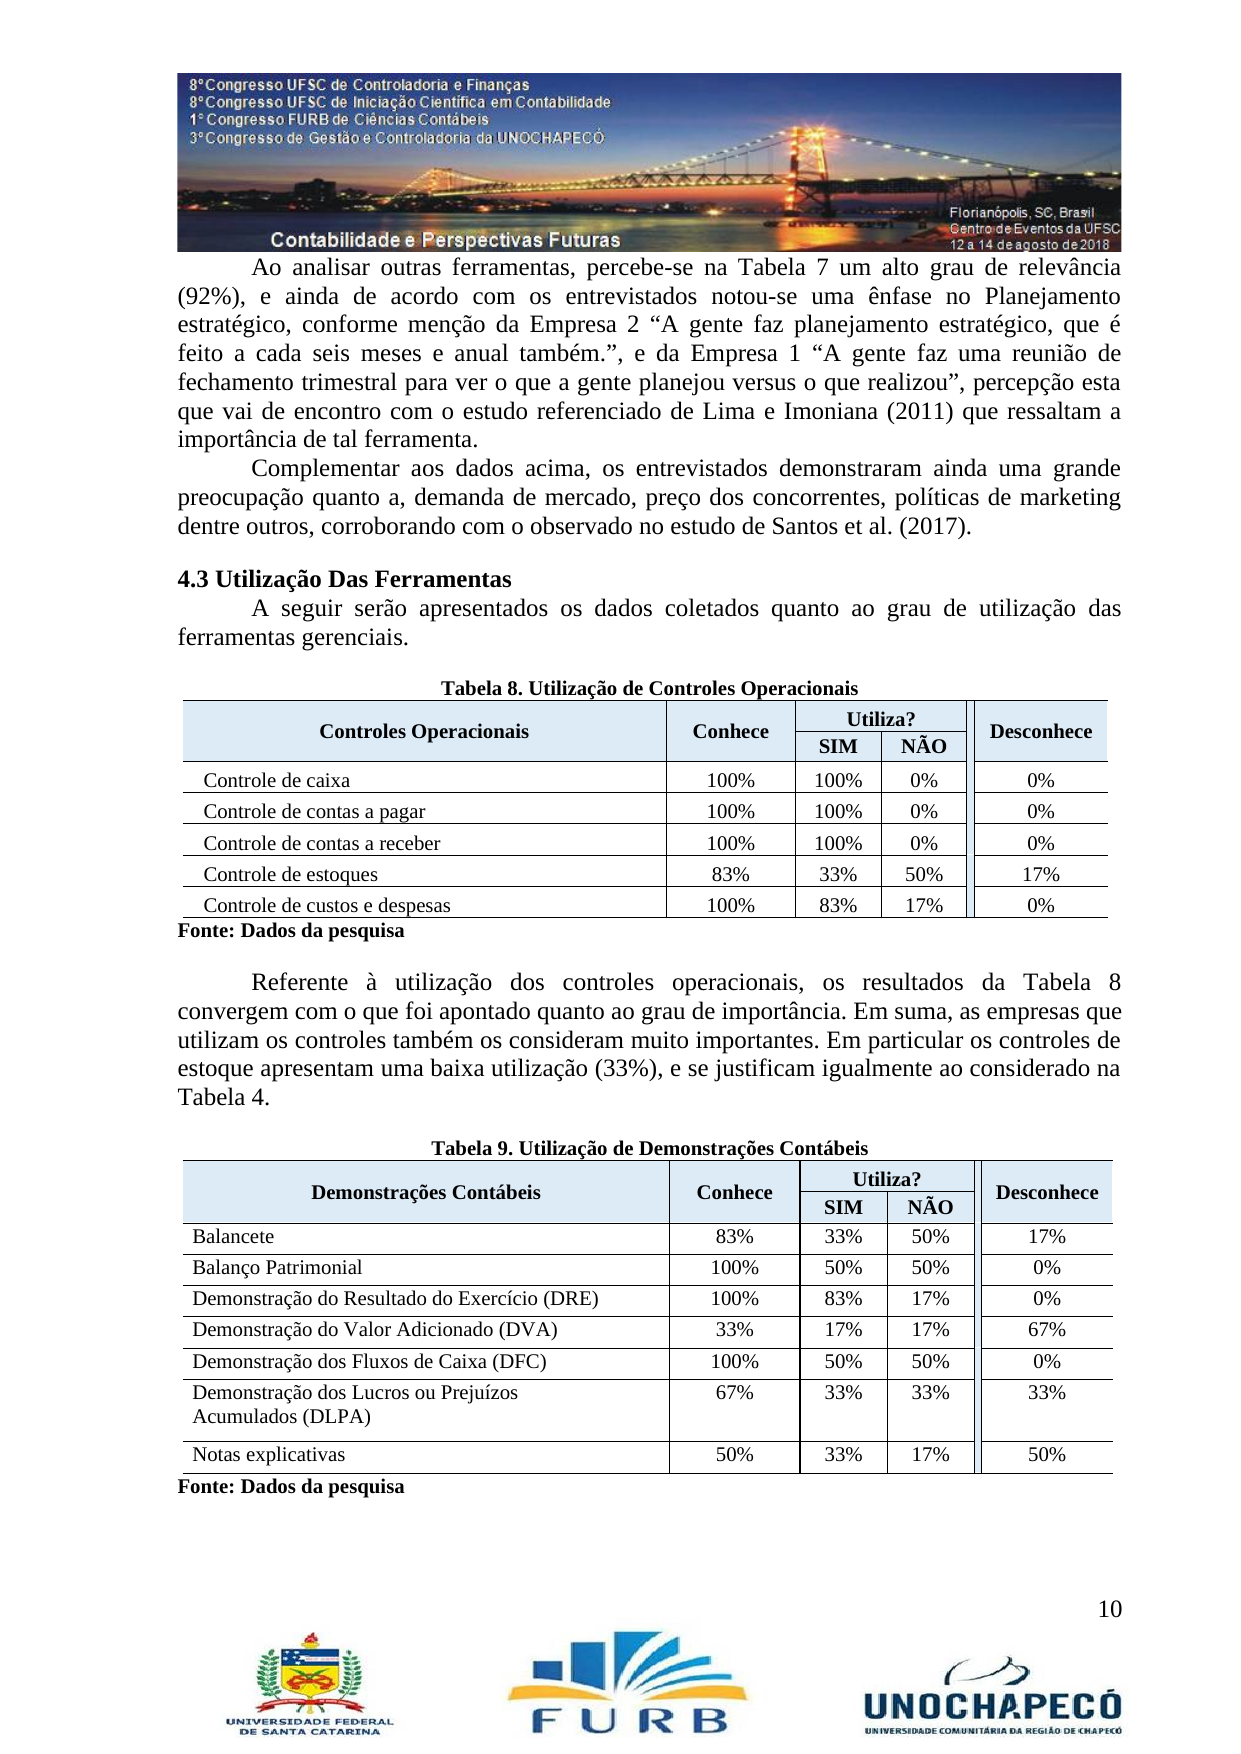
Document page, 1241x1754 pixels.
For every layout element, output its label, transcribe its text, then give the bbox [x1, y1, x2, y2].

table_cell Demonstração dos Fluxos de Caixa (DFC) [183, 1349, 669, 1379]
table_cell [967, 731, 974, 761]
table_header Demonstrações Contábeis [183, 1161, 669, 1222]
table_cell 67% [670, 1380, 799, 1441]
table_header [967, 701, 974, 731]
table_cell 33% [801, 1380, 887, 1441]
table_cell Balanço Patrimonial [183, 1255, 669, 1285]
table_cell [967, 823, 974, 854]
text Tabela 8. Utilização de Controles Operacionais [177, 676, 1122, 700]
table_cell 0% [882, 762, 966, 792]
text Fonte: Dados da pesquisa [177, 1473, 1122, 1498]
table_cell Controle de custos e despesas [183, 887, 666, 917]
table_cell 83% [801, 1286, 887, 1316]
table_cell [975, 1285, 981, 1316]
table_cell 33% [801, 1442, 887, 1472]
table_cell [967, 792, 974, 823]
table_cell 17% [888, 1317, 974, 1347]
table_header [975, 1161, 981, 1191]
table_cell 67% [982, 1317, 1112, 1347]
table_cell 50% [888, 1255, 974, 1285]
table_cell 100% [667, 824, 795, 854]
table_cell [975, 1441, 981, 1472]
table_cell Balancete [183, 1224, 669, 1254]
table_cell 0% [882, 824, 966, 854]
table_header Desconhece [982, 1161, 1112, 1222]
text 4.3 Utilização Das Ferramentas [177, 564, 1122, 593]
table_cell Controle de estoques [183, 856, 666, 886]
table_cell [967, 886, 974, 917]
table_cell 50% [670, 1442, 799, 1472]
text A seguir serão apresentados os dados coletados quanto ao grau de utilização das ferramentas gerenciais. [177, 593, 1122, 651]
table_cell 50% [801, 1349, 887, 1379]
table_cell 0% [982, 1349, 1112, 1379]
table_cell [975, 1191, 981, 1222]
picture [177, 73, 1122, 252]
table_cell 17% [882, 887, 966, 917]
text Tabela 9. Utilização de Demonstrações Contábeis [177, 1136, 1122, 1160]
table_cell 100% [670, 1349, 799, 1379]
table_cell 100% [796, 762, 881, 792]
table_cell [975, 1379, 981, 1441]
table_cell 50% [982, 1442, 1112, 1472]
table_cell Controle de contas a pagar [183, 793, 666, 823]
table_cell NÃO [888, 1192, 974, 1222]
table_cell [975, 1223, 981, 1254]
table_cell 50% [801, 1255, 887, 1285]
table_cell 100% [670, 1286, 799, 1316]
table_cell SIM [796, 732, 881, 761]
table_cell [967, 761, 974, 792]
table_cell 100% [667, 762, 795, 792]
table_cell 17% [975, 856, 1107, 886]
table_header Controles Operacionais [183, 701, 666, 761]
table_cell 0% [982, 1286, 1112, 1316]
table_cell 0% [975, 762, 1107, 792]
table_cell 0% [982, 1255, 1112, 1285]
table_cell 50% [882, 856, 966, 886]
table_cell 0% [975, 887, 1107, 917]
table_cell 17% [801, 1317, 887, 1347]
table_header Conhece [670, 1161, 799, 1222]
table_cell SIM [801, 1192, 887, 1222]
table_cell NÃO [882, 732, 966, 761]
table_header Utiliza? [801, 1161, 974, 1191]
table_cell 17% [888, 1286, 974, 1316]
table_cell Demonstração do Resultado do Exercício (DRE) [183, 1286, 669, 1316]
table_cell Controle de caixa [183, 762, 666, 792]
table_cell 17% [982, 1224, 1112, 1254]
table_cell [975, 1254, 981, 1285]
table_cell Demonstração dos Lucros ou Prejuízos Acumulados (DLPA) [183, 1380, 669, 1441]
table_cell 33% [796, 856, 881, 886]
text Referente à utilização dos controles operacionais, os resultados da Tabela 8 convergem com o que foi apontado quanto ao grau de importância. Em suma, as empresas que utilizam os controles também os consideram muito importantes. Em particular os controles de estoque apresentam uma baixa utilização (33%), e se justificam igualmente ao considerado na Tabela 4. [177, 967, 1122, 1111]
text Fonte: Dados da pesquisa [177, 918, 1122, 942]
table_header Conhece [667, 701, 795, 761]
table_cell 100% [796, 824, 881, 854]
table_cell 100% [667, 887, 795, 917]
table_header Utiliza? [796, 701, 966, 731]
table_header Desconhece [975, 701, 1107, 761]
table_cell 83% [667, 856, 795, 886]
table_cell 33% [670, 1317, 799, 1347]
table_cell 50% [888, 1224, 974, 1254]
table_cell 83% [796, 887, 881, 917]
table_cell 100% [670, 1255, 799, 1285]
table_cell 83% [670, 1224, 799, 1254]
table_cell 0% [975, 824, 1107, 854]
table_cell 100% [667, 793, 795, 823]
table_cell Notas explicativas [183, 1442, 669, 1472]
table_cell 50% [888, 1349, 974, 1379]
table_cell 33% [888, 1380, 974, 1441]
text Ao analisar outras ferramentas, percebe-se na Tabela 7 um alto grau de relevância (92%), e ainda de acordo com os entrevistados notou-se uma ênfase no Planejamento estratégico, conforme menção da Empresa 2 “A gente faz planejamento estratégico, que é feito a cada seis meses e anual também.”, e da Empresa 1 “A gente faz uma reunião de fechamento trimestral para ver o que a gente planejou versus o que realizou”, percepção esta que vai de encontro com o estudo referenciado de Lima e Imoniana (2011) que ressaltam a importância de tal ferramenta. [177, 252, 1122, 453]
text Complementar aos dados acima, os entrevistados demonstraram ainda uma grande preocupação quanto a, demanda de mercado, preço dos concorrentes, políticas de marketing dentre outros, corroborando com o observado no estudo de Santos et al. (2017). [177, 453, 1122, 539]
table_cell 100% [796, 793, 881, 823]
table_cell 0% [882, 793, 966, 823]
table_cell [967, 855, 974, 886]
table_cell [975, 1316, 981, 1347]
table_cell [975, 1348, 981, 1379]
table_cell 17% [888, 1442, 974, 1472]
table_cell Demonstração do Valor Adicionado (DVA) [183, 1317, 669, 1347]
table_cell 33% [801, 1224, 887, 1254]
picture [216, 1618, 1130, 1738]
table_cell Controle de contas a receber [183, 824, 666, 854]
table_cell 0% [975, 793, 1107, 823]
table_cell 33% [982, 1380, 1112, 1441]
